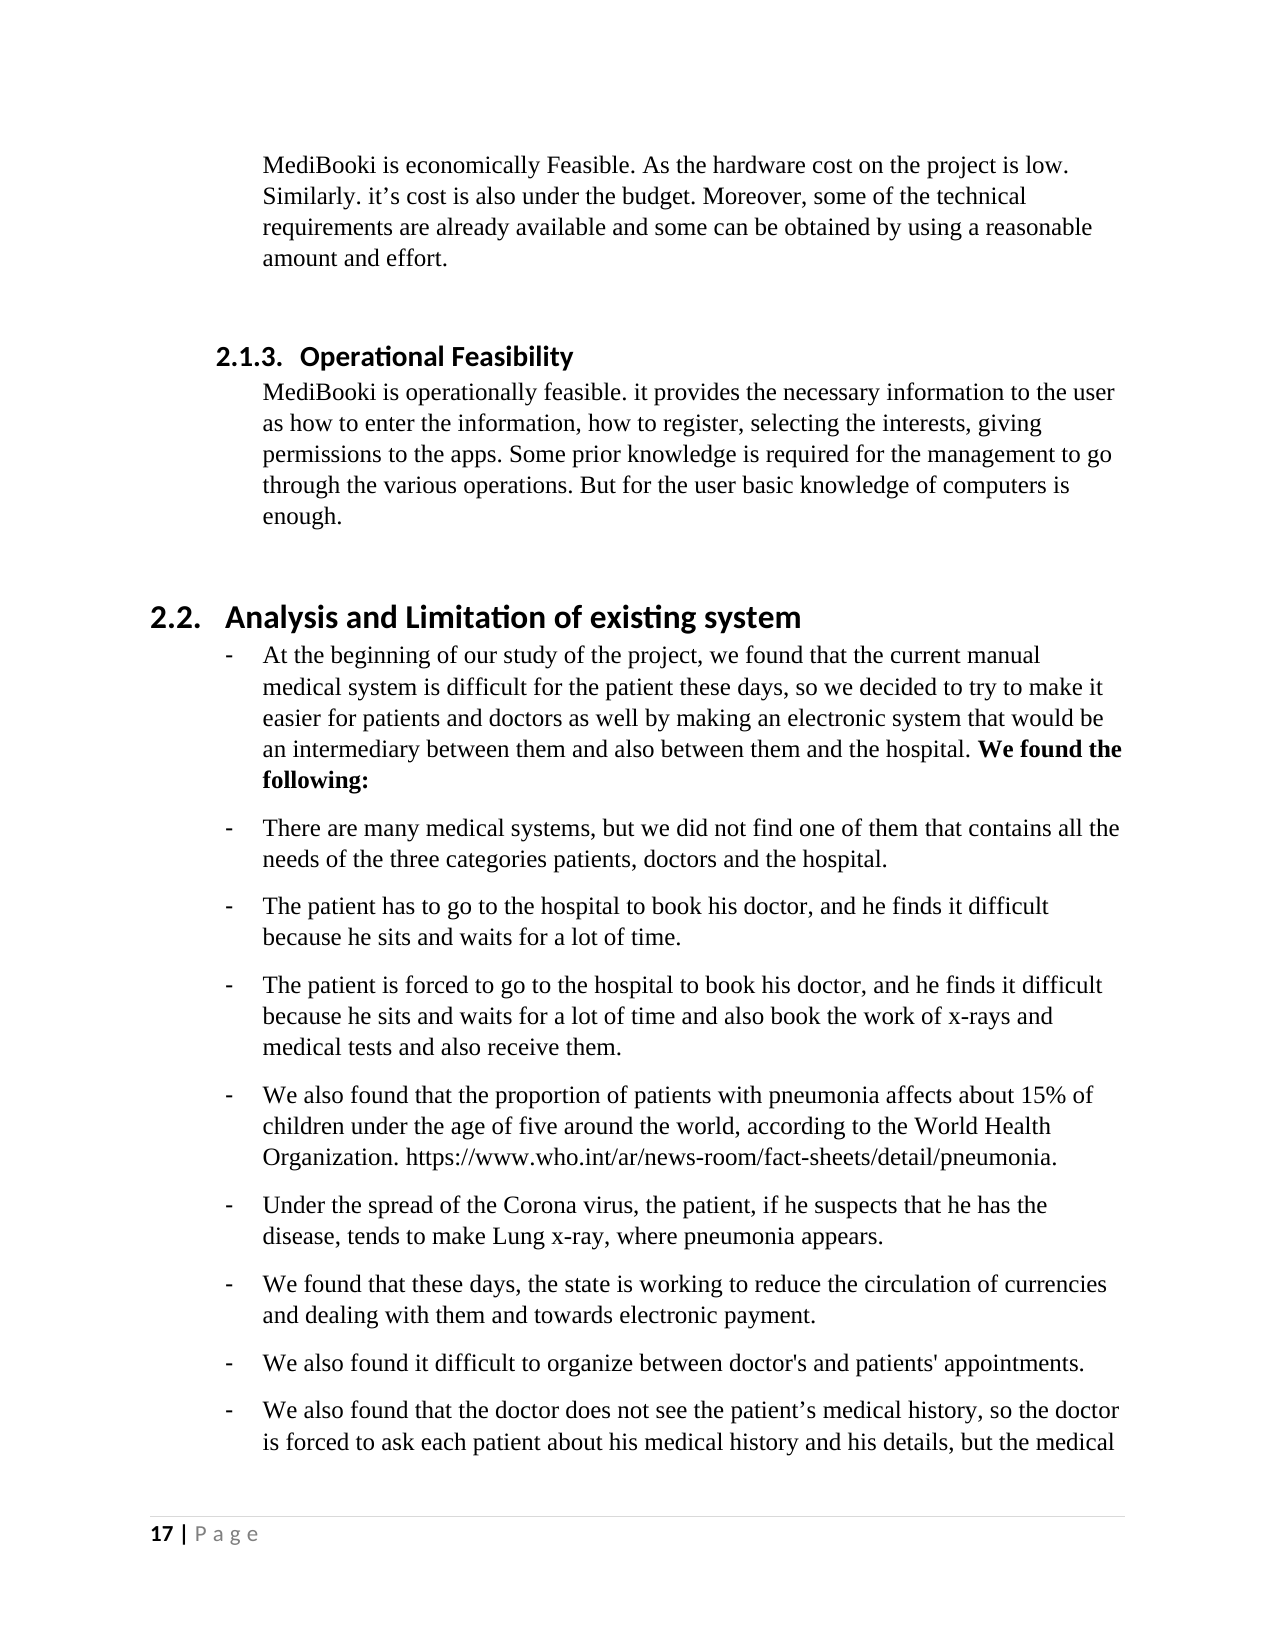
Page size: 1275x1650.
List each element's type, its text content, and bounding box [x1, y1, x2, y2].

list We found that these days, the state is working to reduce the circulation of currencies and dealing with them and towards electronic payment. [225, 1269, 1125, 1329]
list At the beginning of our study of the project, we found that the current manual medical system is difficult for the patient these days, so we decided to try to make it easier for patients and doctors as well by making an electronic system that would be an intermediary between them and also between them and the hospital. We found the following: [225, 641, 1125, 793]
list We also found that the proportion of patients with pneumonia affects about 15% of children under the age of five around the world, according to the World Health Organization. https://www.who.int/ar/news-room/fact-sheets/detail/pneumonia. [225, 1080, 1125, 1171]
list The patient is forced to go to the hospital to book his doctor, and he finds it difficult because he sits and waits for a lot of time and also book the work of x-rays and medical tests and also receive them. [225, 970, 1125, 1061]
list The patient has to go to the hospital to book his doctor, and he finds it difficult because he sits and waits for a lot of time. [225, 891, 1125, 951]
list Operational Feasibility [216, 338, 1125, 374]
list Analysis and Limitation of existing system [150, 597, 1125, 637]
list We also found it difficult to organize between doctor's and patients' appointments. [225, 1348, 1125, 1377]
list There are many medical systems, but we did not find one of them that contains all the needs of the three categories patients, doctors and the hospital. [225, 812, 1125, 872]
list Under the spread of the Corona virus, the patient, if he suspects that he has the disease, tends to make Lung x-ray, where pneumonia appears. [225, 1190, 1125, 1250]
